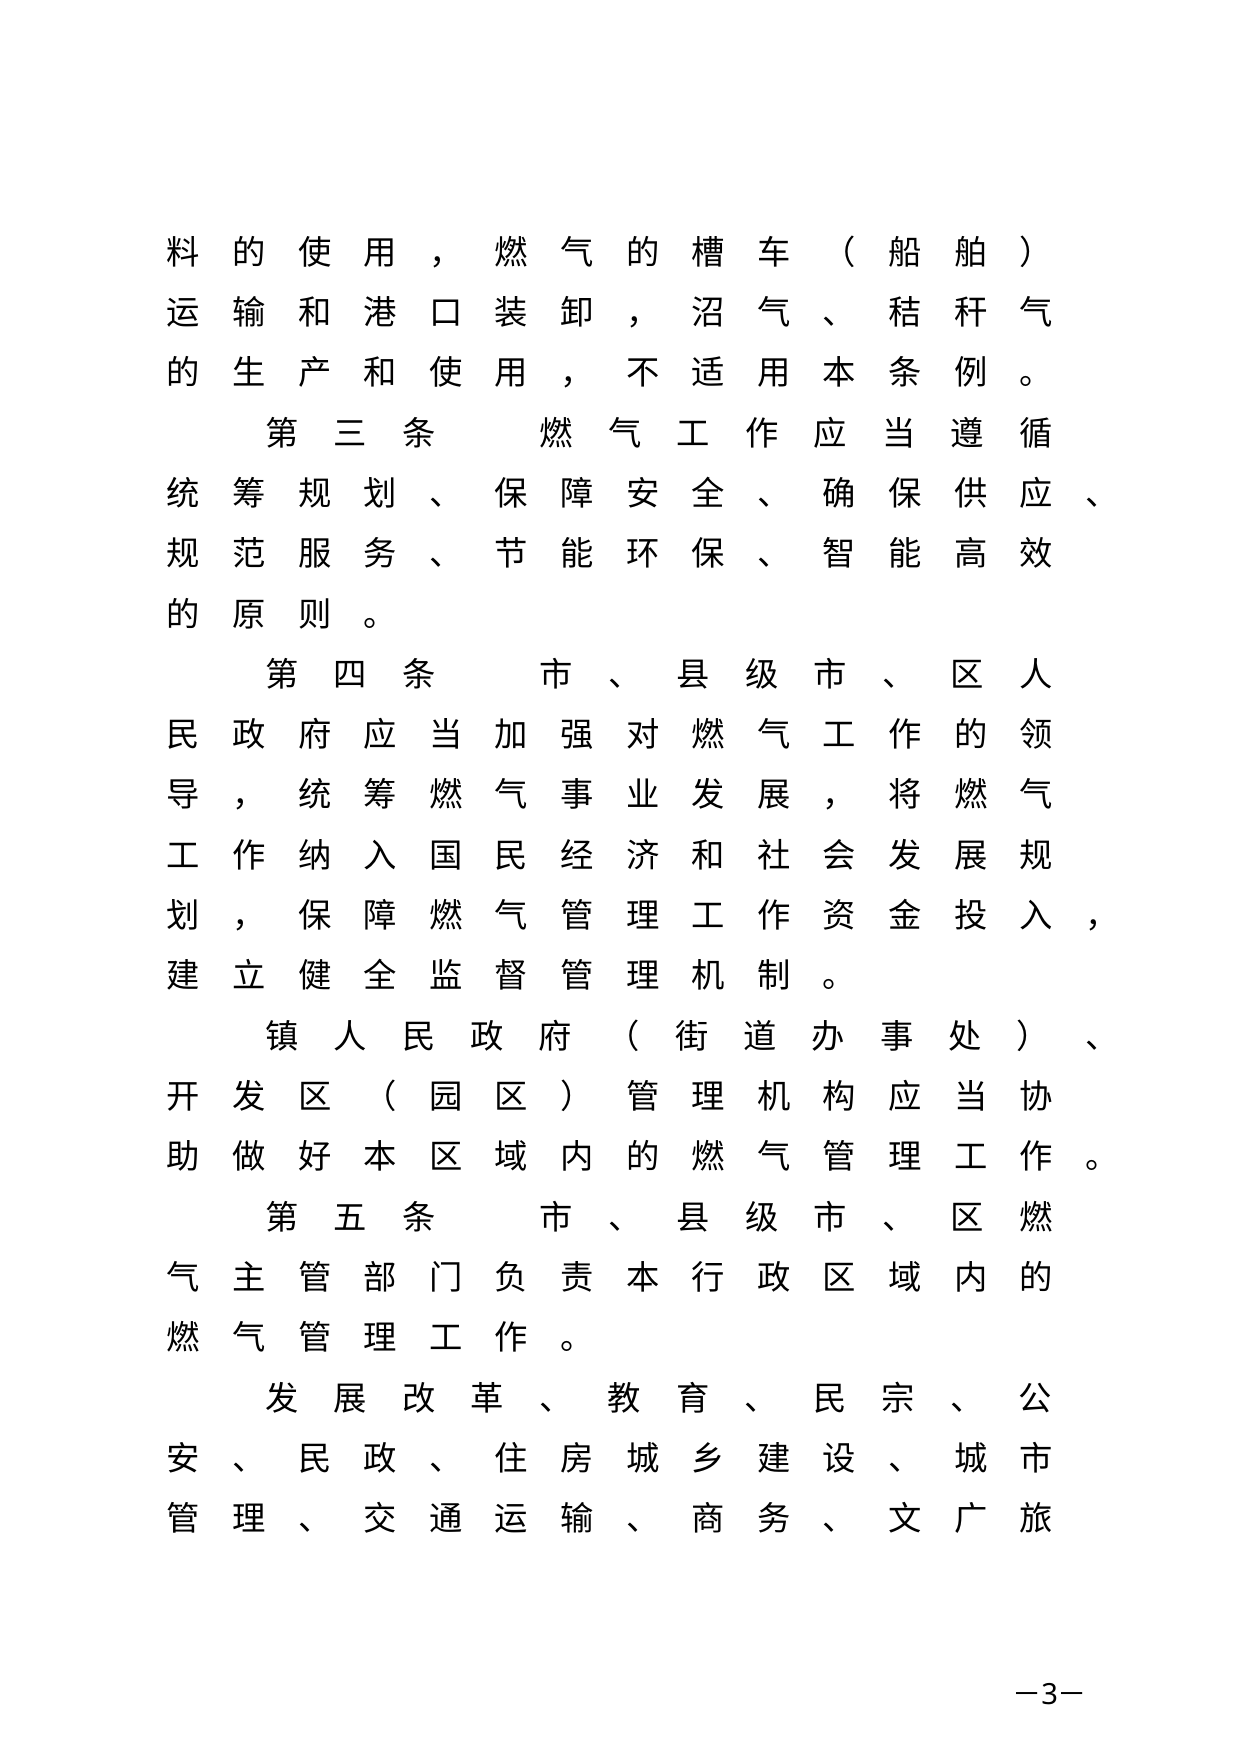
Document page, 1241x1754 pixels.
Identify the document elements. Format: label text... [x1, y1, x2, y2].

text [167, 1365, 1085, 1546]
text 镇人民政府（街道办事处）、开发区（园区）管理机构应当协助做好本区域内的燃气管理工作。 [167, 1003, 1085, 1184]
text 第三条 燃气工作应当遵循统筹规划、保障安全、确保供应、规范服务、节能环保、智能高效的原则。 [167, 400, 1085, 642]
text 第五条 市、县级市、区燃气主管部门负责本行政区域内的燃气管理工作。 [167, 1184, 1085, 1365]
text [167, 219, 1085, 400]
text 第四条 市、县级市、区人民政府应当加强对燃气工作的领导，统筹燃气事业发展，将燃气工作纳入国民经济和社会发展规划，保障燃气管理工作资金投入，建立健全监督管理机制。 [167, 642, 1085, 1003]
